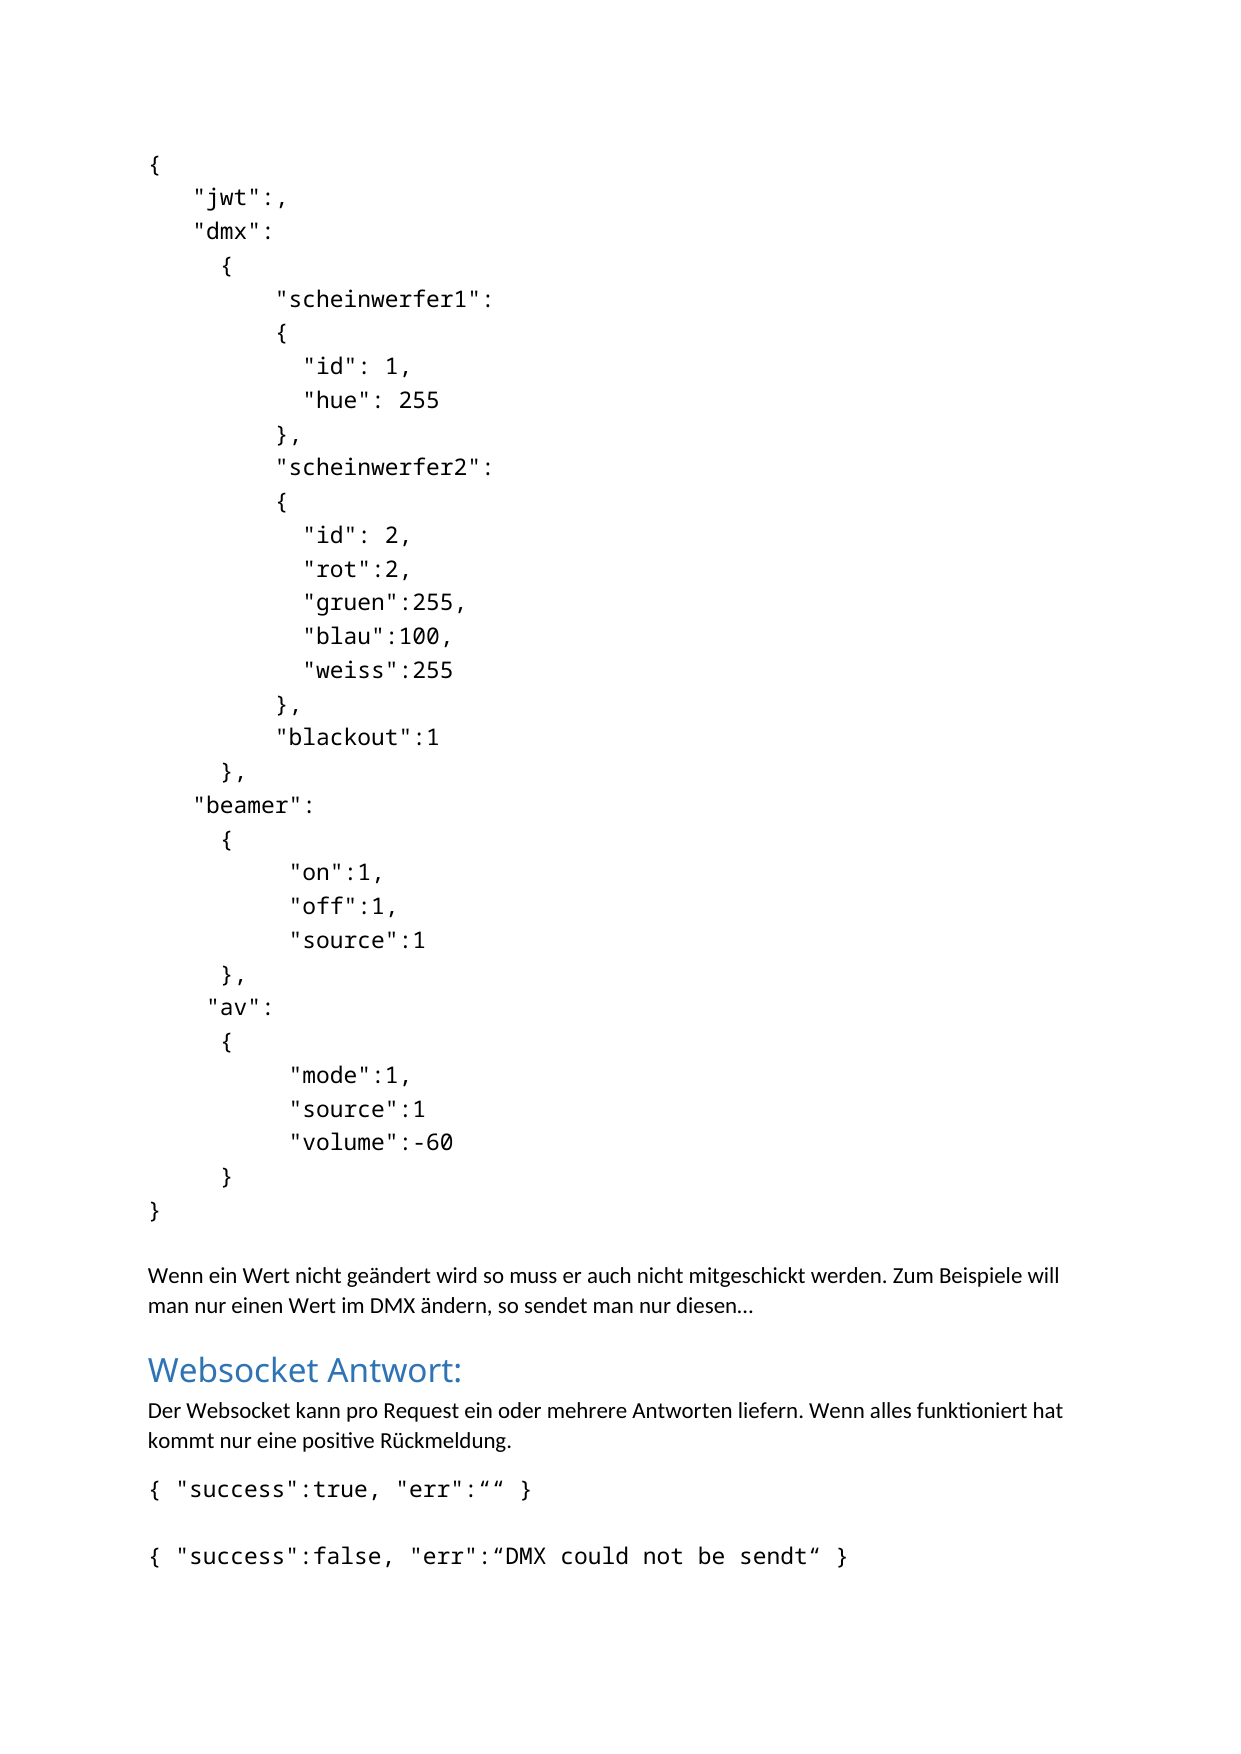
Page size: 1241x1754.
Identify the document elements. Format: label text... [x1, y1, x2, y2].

text }, [192, 755, 1093, 786]
text } [192, 1160, 1093, 1191]
text "blau":100, [192, 620, 1093, 651]
text }, [192, 418, 1093, 449]
text "source":1 [192, 1093, 1093, 1124]
text { "success":true, "err":““ } [148, 1473, 1093, 1504]
text "rot":2, [192, 553, 1093, 584]
text { [148, 148, 1093, 179]
text "gruen":255, [192, 586, 1093, 618]
text Der Websocket kann pro Request ein oder mehrere Antworten liefern. Wenn alles funktioniert hat kommt nur eine positive Rückmeldung. [148, 1396, 1093, 1454]
text { [192, 1025, 1093, 1056]
text { [192, 249, 1093, 280]
text "av": [192, 991, 1093, 1023]
text "hue": 255 [192, 384, 1093, 415]
text "id": 2, [192, 519, 1093, 550]
text "on":1, [192, 856, 1093, 888]
text "blackout":1 [192, 721, 1093, 753]
text "jwt":, [192, 181, 1093, 213]
text "dmx": [192, 215, 1093, 246]
text }, [192, 688, 1093, 719]
text } [148, 1194, 1093, 1225]
text "mode":1, [192, 1059, 1093, 1090]
text { [192, 823, 1093, 854]
text "weiss":255 [192, 654, 1093, 685]
text "volume":-60 [192, 1126, 1093, 1158]
text "scheinwerfer2": [192, 451, 1093, 483]
text }, [192, 958, 1093, 989]
text { [192, 485, 1093, 516]
text "scheinwerfer1": [192, 283, 1093, 314]
text "source":1 [192, 924, 1093, 955]
text { "success":false, "err":“DMX could not be sendt“ } [148, 1540, 1093, 1572]
text Wenn ein Wert nicht geändert wird so muss er auch nicht mitgeschickt werden. Zum Beispiele will man nur einen Wert im DMX ändern, so sendet man nur diesen… [148, 1261, 1093, 1319]
text "off":1, [192, 890, 1093, 921]
text "id": 1, [192, 350, 1093, 381]
subtitle Websocket Antwort: [148, 1347, 1093, 1392]
text "beamer": [192, 789, 1093, 820]
text { [192, 316, 1093, 348]
